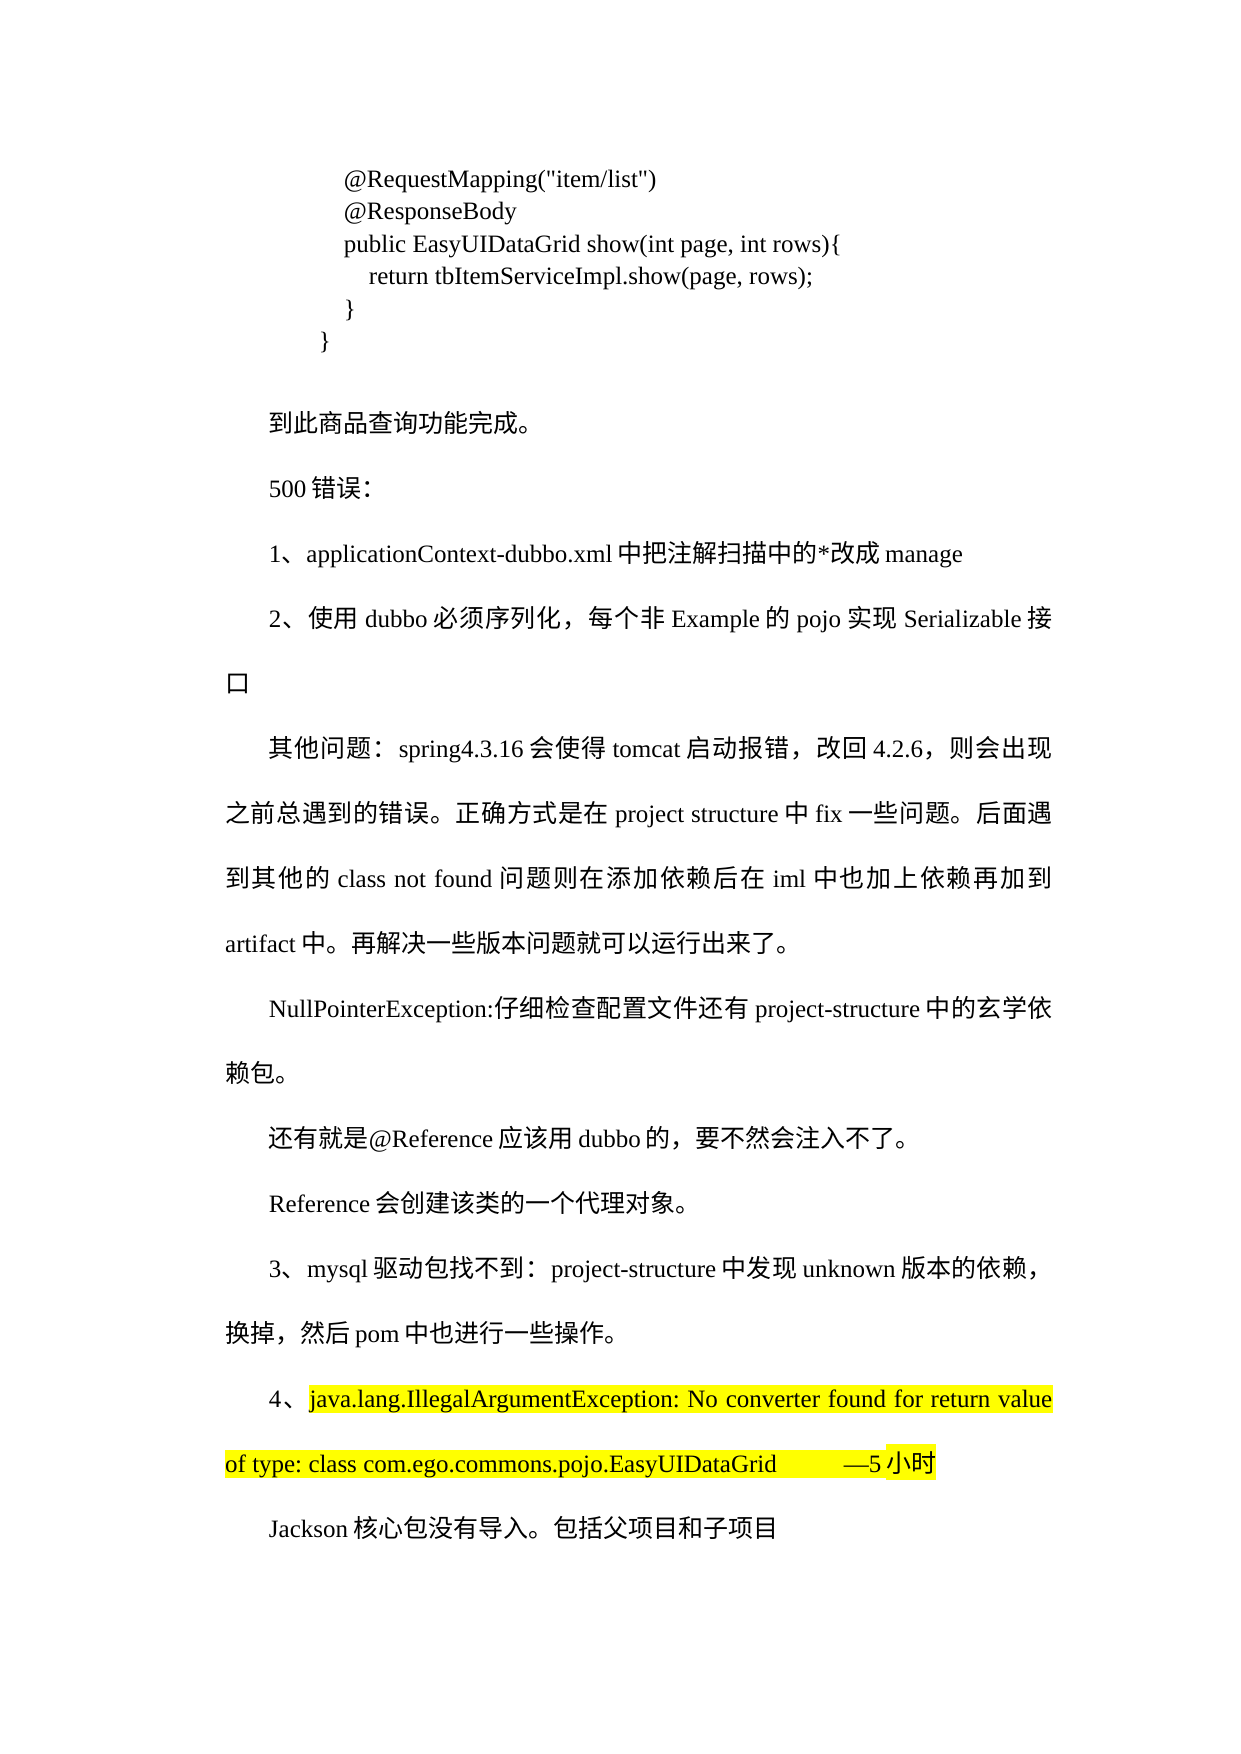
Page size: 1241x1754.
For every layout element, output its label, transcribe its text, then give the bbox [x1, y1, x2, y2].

text 还有就是@Reference应该用dubbo的，要不然会注入不了。 [225, 1104, 1053, 1169]
text Reference会创建该类的一个代理对象。 [225, 1169, 1053, 1234]
text public EasyUIDataGrid show(int page, int rows){ [275, 227, 1053, 259]
text NullPointerException:仔细检查配置文件还有project-structure中的玄学依赖包。 [225, 974, 1053, 1104]
text 1、applicationContext-dubbo.xml中把注解扫描中的*改成manage [225, 519, 1053, 584]
text 3、mysql驱动包找不到：project-structure中发现unknown版本的依赖，换掉，然后pom中也进行一些操作。 [225, 1234, 1053, 1364]
text 500错误： [225, 454, 1053, 519]
text Jackson核心包没有导入。包括父项目和子项目 [225, 1494, 1053, 1559]
text } [275, 292, 1053, 324]
text @ResponseBody [275, 194, 1053, 227]
text 其他问题：spring4.3.16会使得tomcat启动报错，改回4.2.6，则会出现之前总遇到的错误。正确方式是在project structure中fix一些问题。后面遇到其他的class not found问题则在添加依赖后在iml中也加上依赖再加到artifact中。再解决一些版本问题就可以运行出来了。 [225, 714, 1053, 974]
text return tbItemServiceImpl.show(page, rows); [275, 259, 1053, 292]
text 2、使用dubbo必须序列化，每个非Example的pojo实现Serializable接口 [225, 584, 1053, 714]
text @RequestMapping("item/list") [275, 162, 1053, 194]
text } [275, 324, 1053, 357]
text 到此商品查询功能完成。 [225, 389, 1053, 454]
text 4、java.lang.IllegalArgumentException: No converter found for return value of type: class com.ego.commons.pojo.EasyUIDataGrid —5小时 [225, 1364, 1053, 1494]
